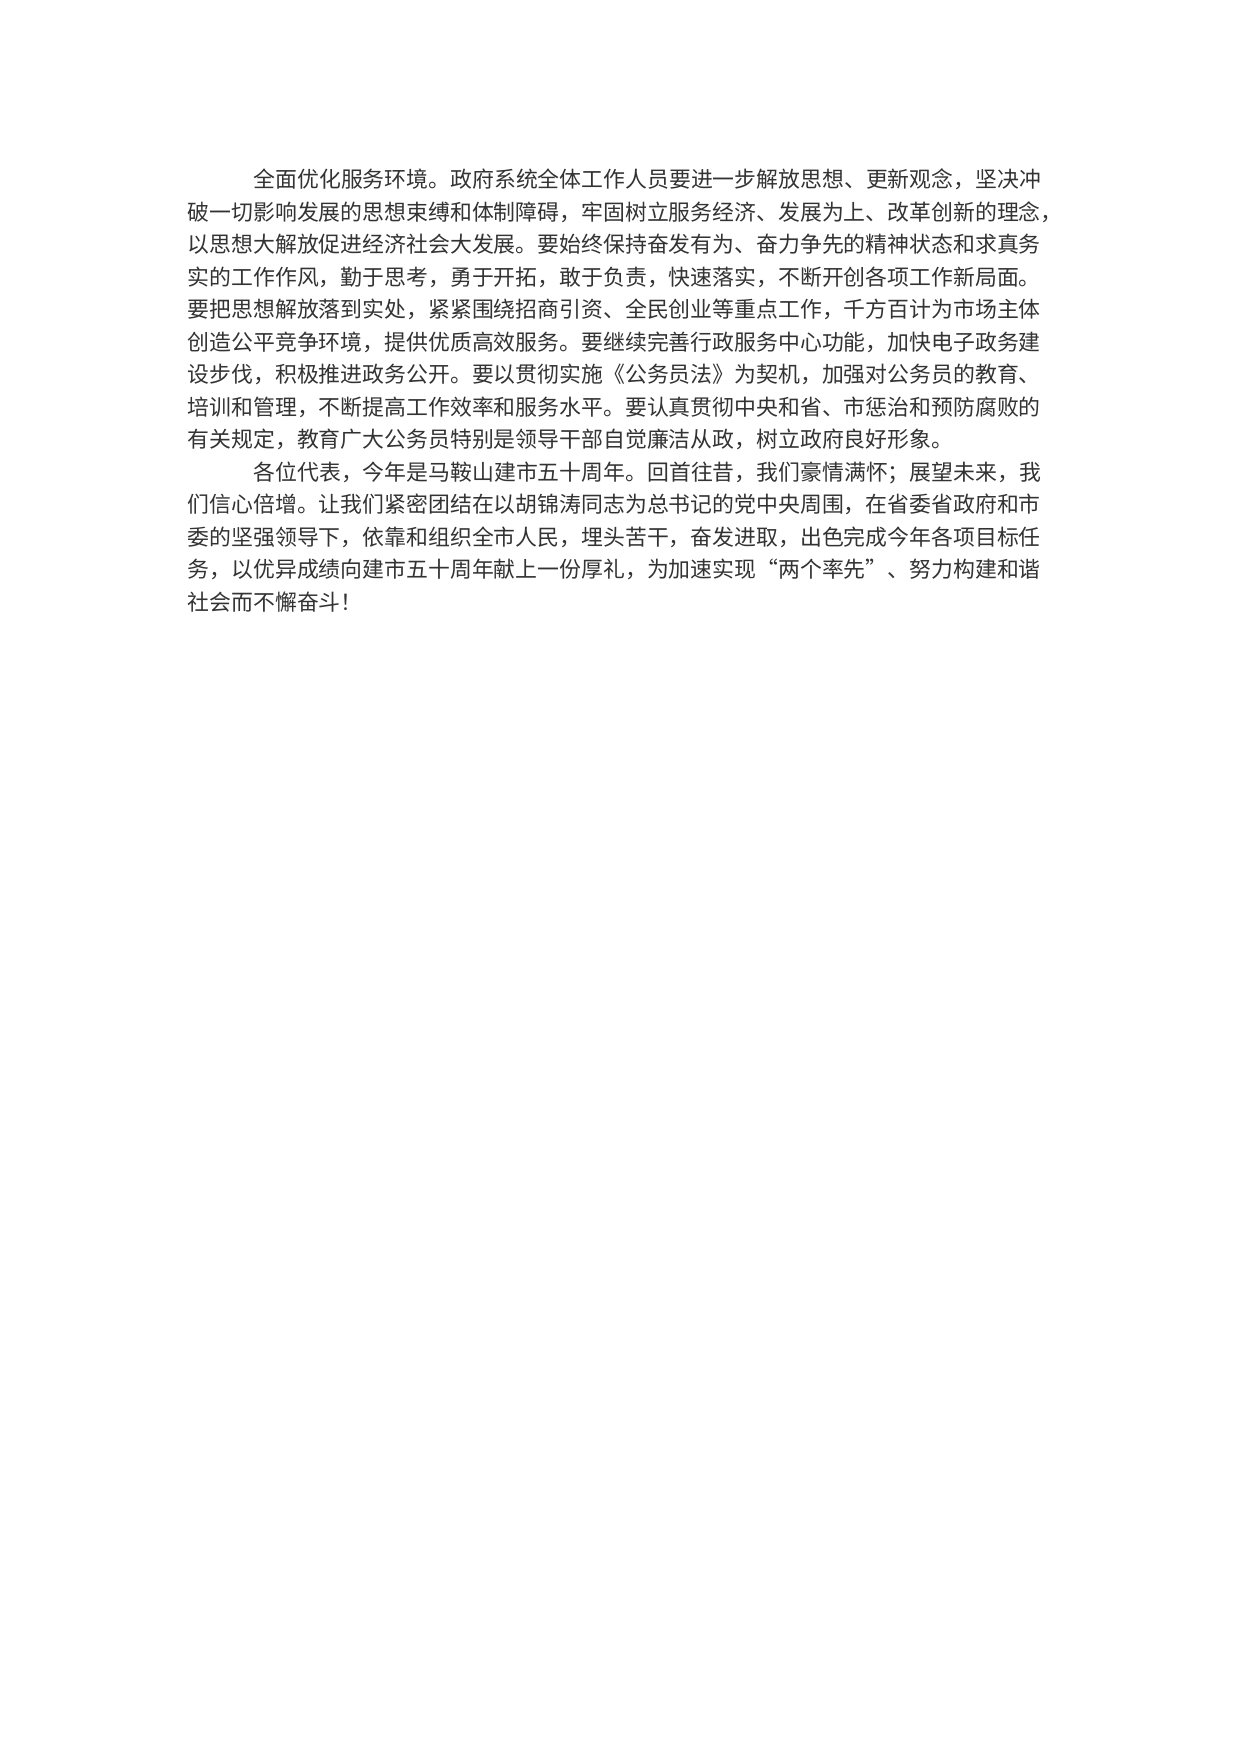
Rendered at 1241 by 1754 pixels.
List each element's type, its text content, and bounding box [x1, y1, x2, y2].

text 各位代表，今年是马鞍山建市五十周年。回首往昔，我们豪情满怀；展望未来，我们信心倍增。让我们紧密团结在以胡锦涛同志为总书记的党中央周围，在省委省政府和市委的坚强领导下，依靠和组织全市人民，埋头苦干，奋发进取，出色完成今年各项目标任务，以优异成绩向建市五十周年献上一份厚礼，为加速实现“两个率先”、努力构建和谐社会而不懈奋斗！ [187, 454, 1053, 617]
text 全面优化服务环境。政府系统全体工作人员要进一步解放思想、更新观念，坚决冲破一切影响发展的思想束缚和体制障碍，牢固树立服务经济、发展为上、改革创新的理念，以思想大解放促进经济社会大发展。要始终保持奋发有为、奋力争先的精神状态和求真务实的工作作风，勤于思考，勇于开拓，敢于负责，快速落实，不断开创各项工作新局面。要把思想解放落到实处，紧紧围绕招商引资、全民创业等重点工作，千方百计为市场主体创造公平竞争环境，提供优质高效服务。要继续完善行政服务中心功能，加快电子政务建设步伐，积极推进政务公开。要以贯彻实施《公务员法》为契机，加强对公务员的教育、培训和管理，不断提高工作效率和服务水平。要认真贯彻中央和省、市惩治和预防腐败的有关规定，教育广大公务员特别是领导干部自觉廉洁从政，树立政府良好形象。 [187, 162, 1053, 454]
